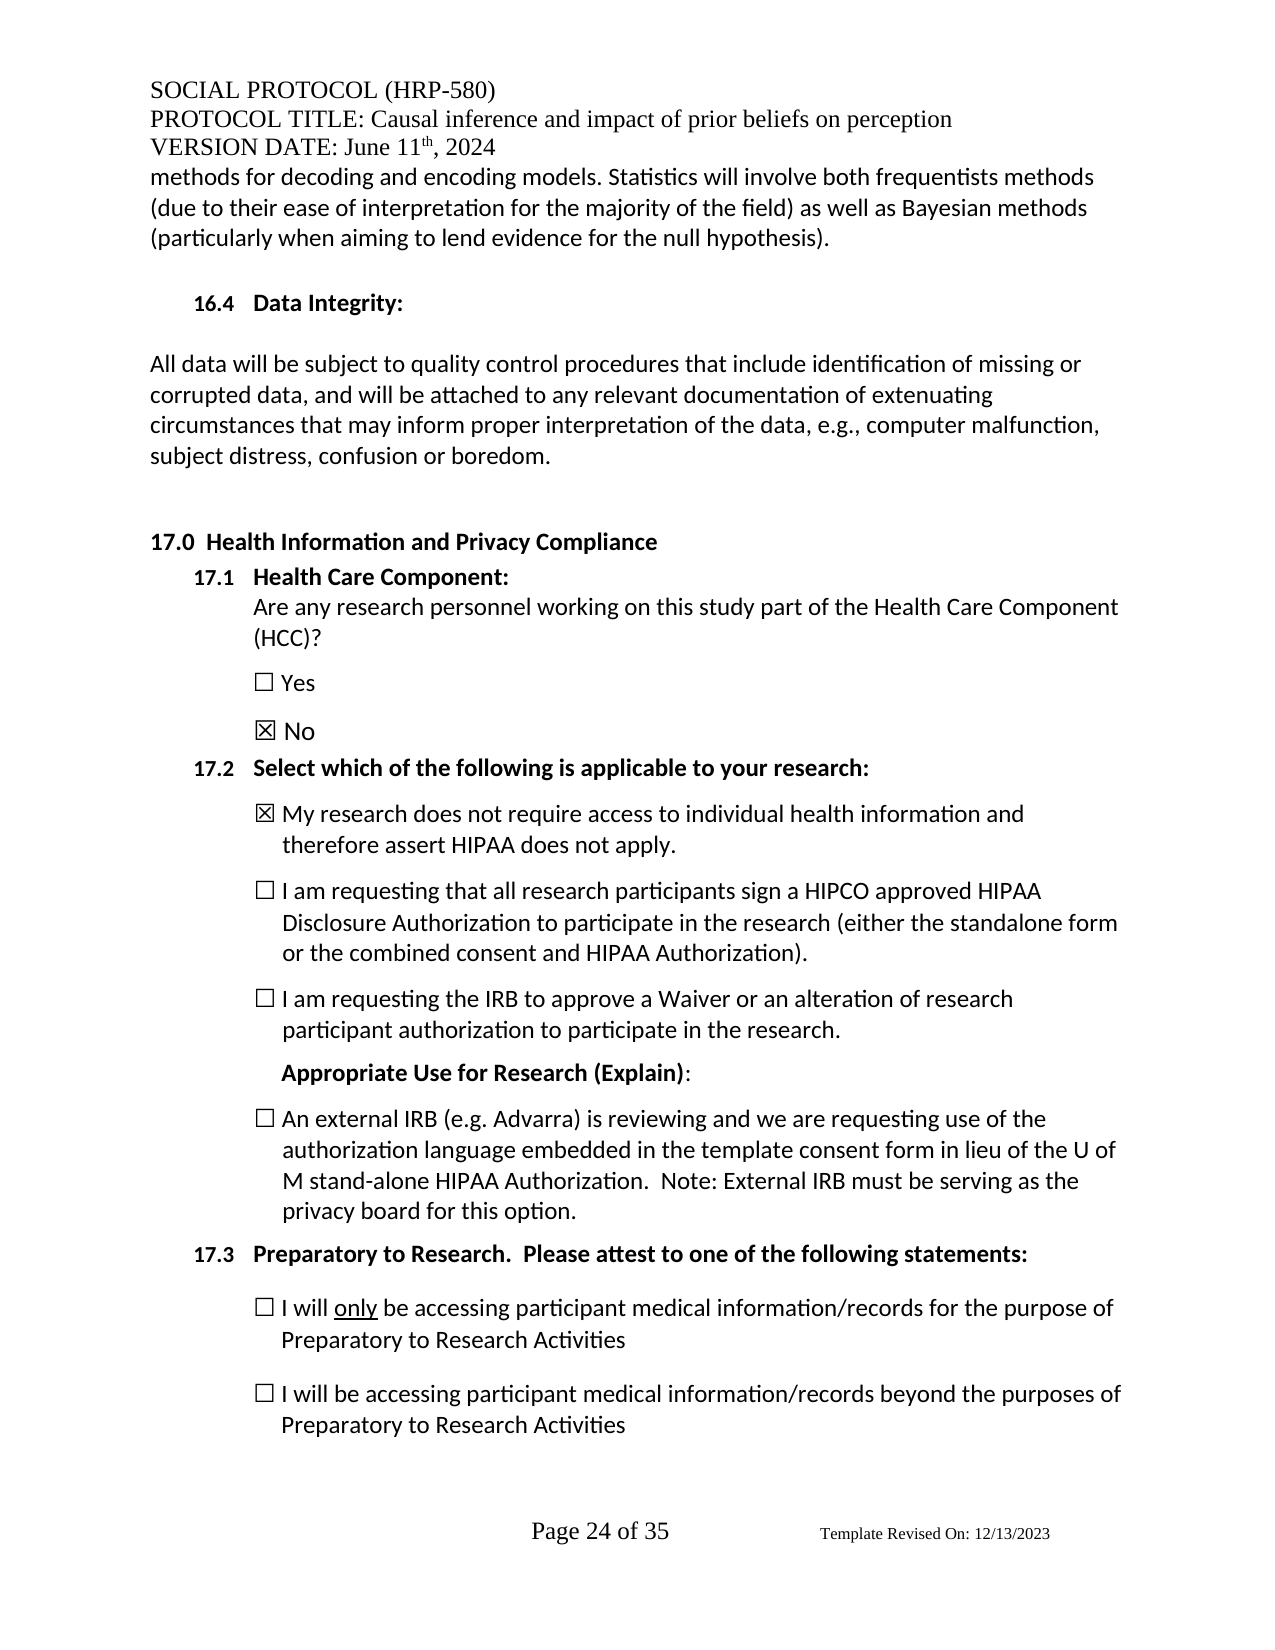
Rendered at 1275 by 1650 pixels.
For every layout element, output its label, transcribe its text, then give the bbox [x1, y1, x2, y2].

subtitle No [253, 711, 1125, 748]
subtitle Select which of the following is applicable to your research: [193, 752, 1125, 783]
text Yes [253, 665, 1125, 699]
text All data will be subject to quality control procedures that include identification of missing or corrupted data, and will be attached to any relevant documentation of extenuating circumstances that may inform proper interpretation of the data, e.g., computer malfunction, subject distress, confusion or boredom. [150, 318, 1125, 471]
text An external IRB (e.g. Advarra) is reviewing and we are requesting use of the authorization language embedded in the template consent form in lieu of the U of M stand-alone HIPAA Authorization. Note: External IRB must be serving as the privacy board for this option. [253, 1100, 1125, 1226]
text Are any research personnel working on this study part of the Health Care Component (HCC)? [253, 591, 1125, 652]
text Appropriate Use for Research (Explain): [281, 1057, 1125, 1088]
text I am requesting that all research participants sign a HIPCO approved HIPAA Disclosure Authorization to participate in the research (either the standalone form or the combined consent and HIPAA Authorization). [253, 873, 1125, 968]
subtitle Health Information and Privacy Compliance [150, 526, 1125, 557]
text I am requesting the IRB to approve a Waiver or an alteration of research participant authorization to participate in the research. [253, 980, 1125, 1045]
text I will only be accessing participant medical information/records for the purpose of Preparatory to Research Activities [253, 1290, 1125, 1354]
subtitle Health Care Component: [193, 561, 1125, 591]
text My research does not require access to individual health information and therefore assert HIPAA does not apply. [253, 796, 1125, 860]
subtitle Data Integrity: [193, 287, 1125, 318]
subtitle Preparatory to Research. Please attest to one of the following statements: [193, 1238, 1125, 1269]
text I will be accessing participant medical information/records beyond the purposes of Preparatory to Research Activities [253, 1375, 1125, 1440]
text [150, 161, 1125, 253]
